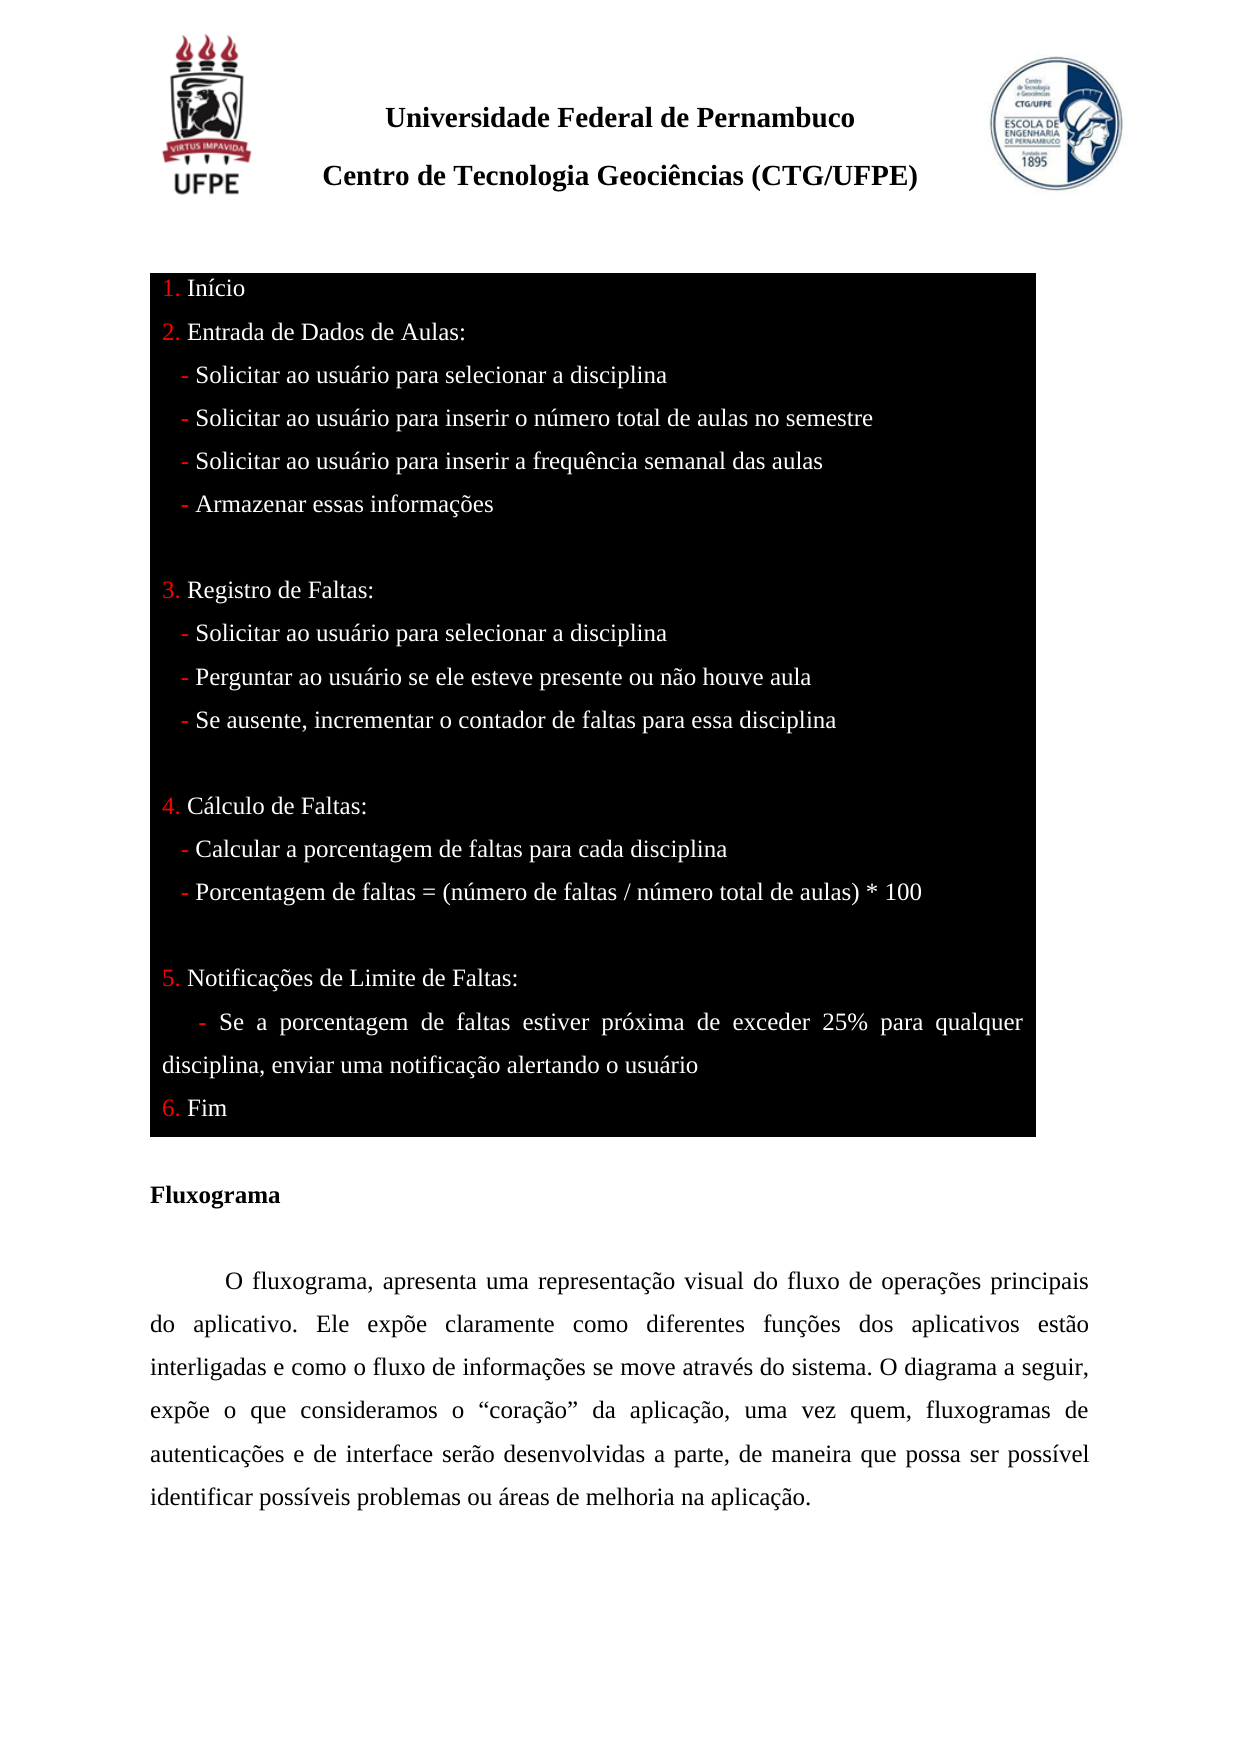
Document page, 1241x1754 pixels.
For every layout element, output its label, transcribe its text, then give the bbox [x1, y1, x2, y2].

text O fluxograma, apresenta uma representação visual do fluxo de operações principais do aplicativo. Ele expõe claramente como diferentes funções dos aplicativos estão interligadas e como o fluxo de informações se move através do sistema. O diagrama a seguir, expõe o que consideramos o “coração” da aplicação, uma vez quem, fluxogramas de autenticações e de interface serão desenvolvidas a parte, de maneira que possa ser possível identificar possíveis problemas ou áreas de melhoria na aplicação. [150, 1266, 1090, 1511]
picture [148, 28, 271, 202]
picture [983, 50, 1131, 196]
text Fluxograma [150, 1180, 1090, 1209]
table_header 1. Início 2. Entrada de Dados de Aulas: - Solicitar ao usuário para selecionar a disciplina - Solicitar ao usuário para inserir o número total de aulas no semestre - Solicitar ao usuário para inserir a frequência semanal das aulas - Armazenar essas informações 3. Registro de Faltas: - Solicitar ao usuário para selecionar a disciplina - Perguntar ao usuário se ele esteve presente ou não houve aula - Se ausente, incrementar o contador de faltas para essa disciplina 4. Cálculo de Faltas: - Calcular a porcentagem de faltas para cada disciplina - Porcentagem de faltas = (número de faltas / número total de aulas) * 100 5. Notificações de Limite de Faltas: - Se a porcentagem de faltas estiver próxima de exceder 25% para qualquer disciplina, enviar uma notificação alertando o usuário 6. Fim [151, 274, 1035, 1136]
